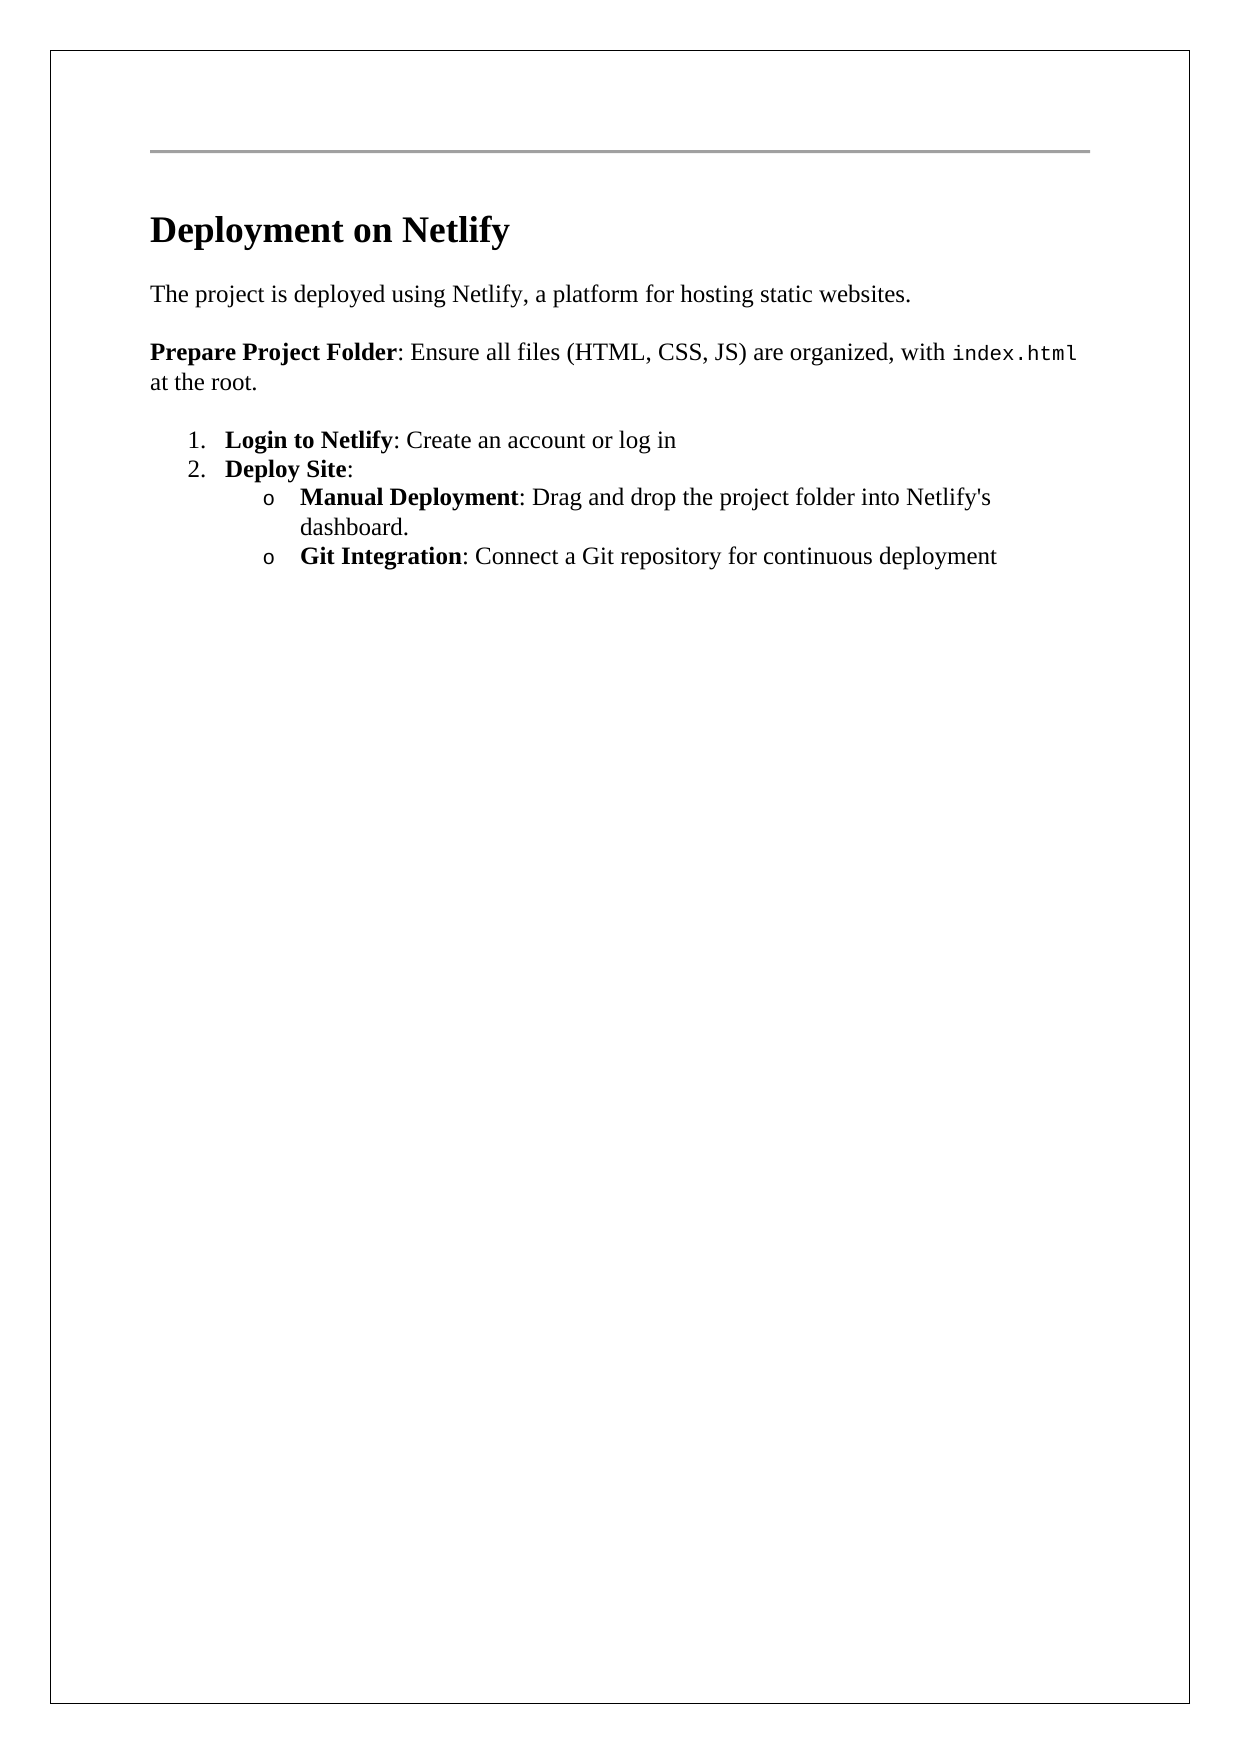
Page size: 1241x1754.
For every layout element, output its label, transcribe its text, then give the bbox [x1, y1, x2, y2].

list Login to Netlify: Create an account or log in [187, 425, 1090, 454]
list Manual Deployment: Drag and drop the project folder into Netlify's dashboard. [262, 482, 1090, 541]
list Deploy Site: [187, 454, 1090, 482]
text Deployment on Netlify [150, 207, 1090, 250]
text Prepare Project Folder: Ensure all files (HTML, CSS, JS) are organized, with index.html at the root. [150, 337, 1090, 396]
list Git Integration: Connect a Git repository for continuous deployment [262, 541, 1090, 570]
text The project is deployed using Netlify, a platform for hosting static websites. [150, 279, 1090, 308]
